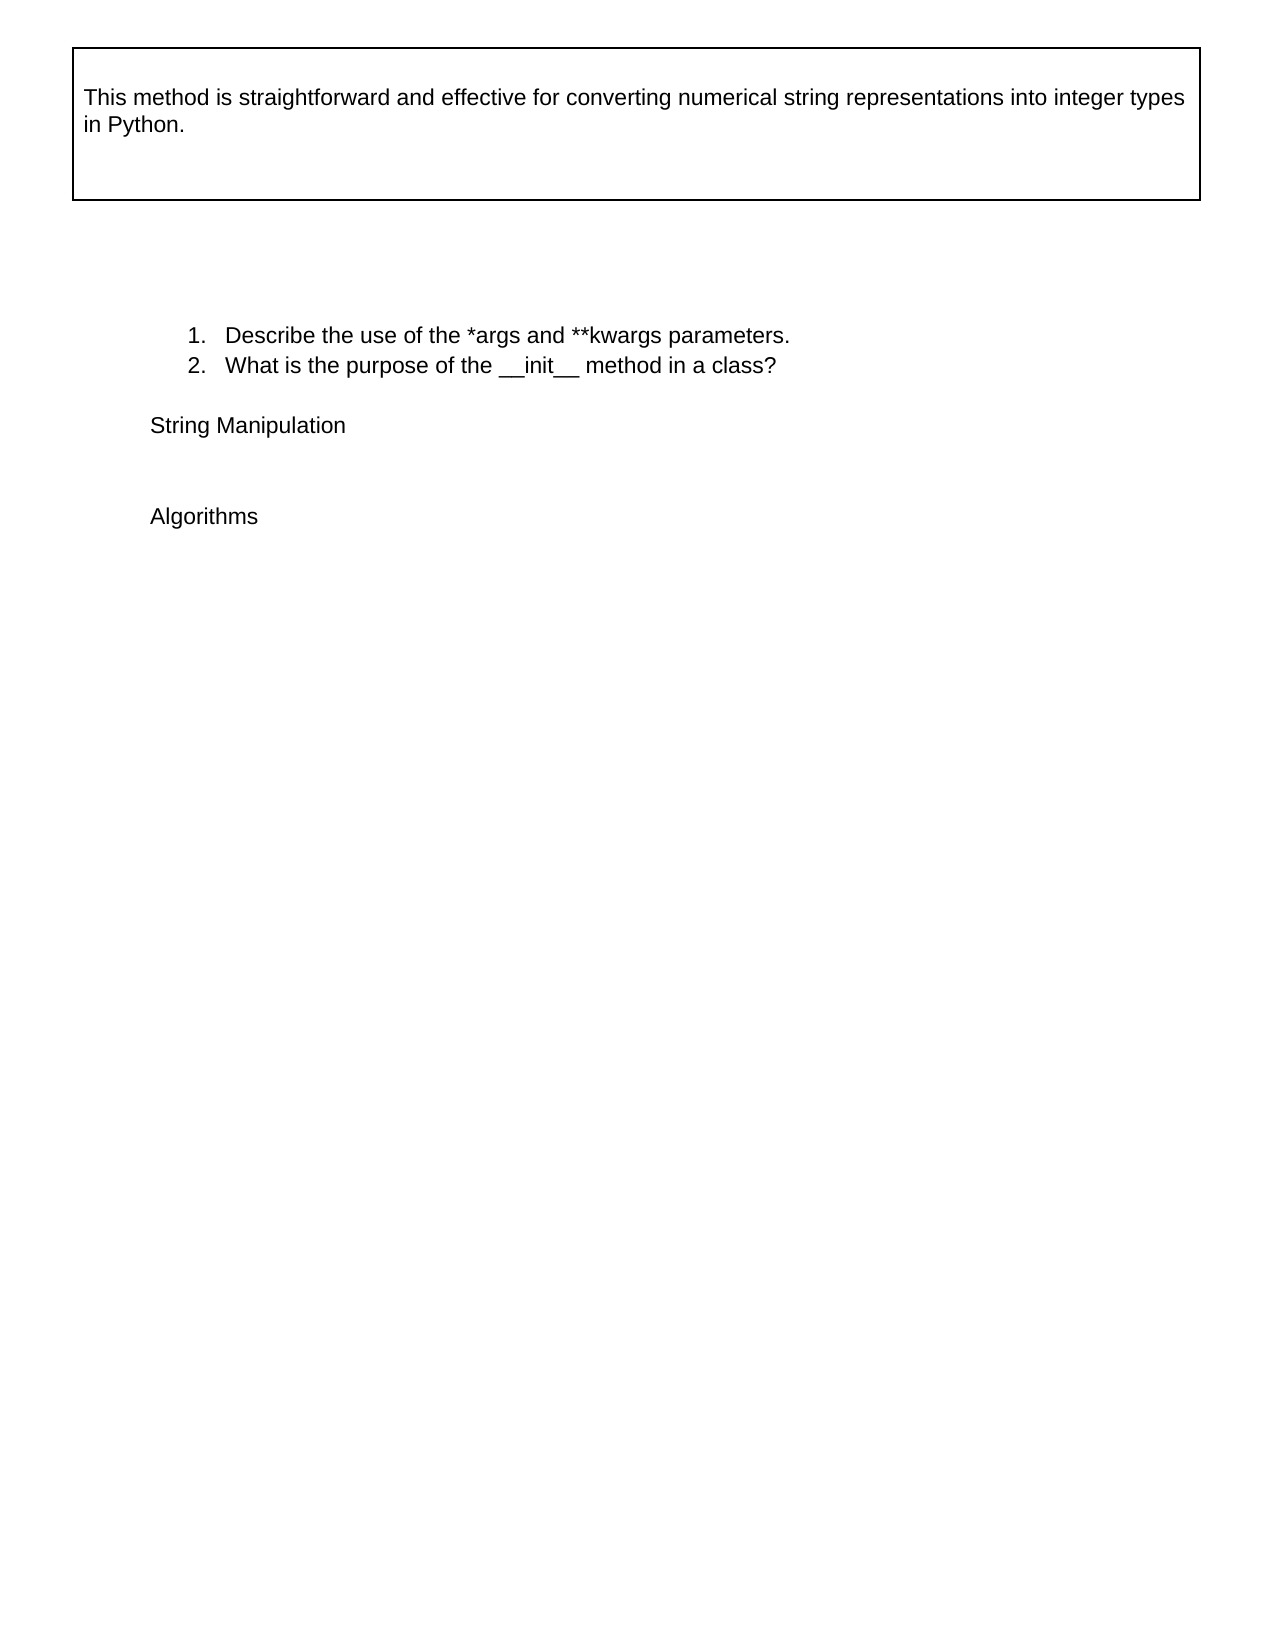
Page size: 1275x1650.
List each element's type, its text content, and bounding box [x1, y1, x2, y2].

list Describe the use of the *args and **kwargs parameters. [187, 322, 1125, 348]
list What is the purpose of the __init__ method in a class? [187, 352, 1125, 378]
text String Manipulation [150, 412, 1125, 439]
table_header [74, 49, 1199, 199]
text Algorithms [150, 503, 1125, 529]
